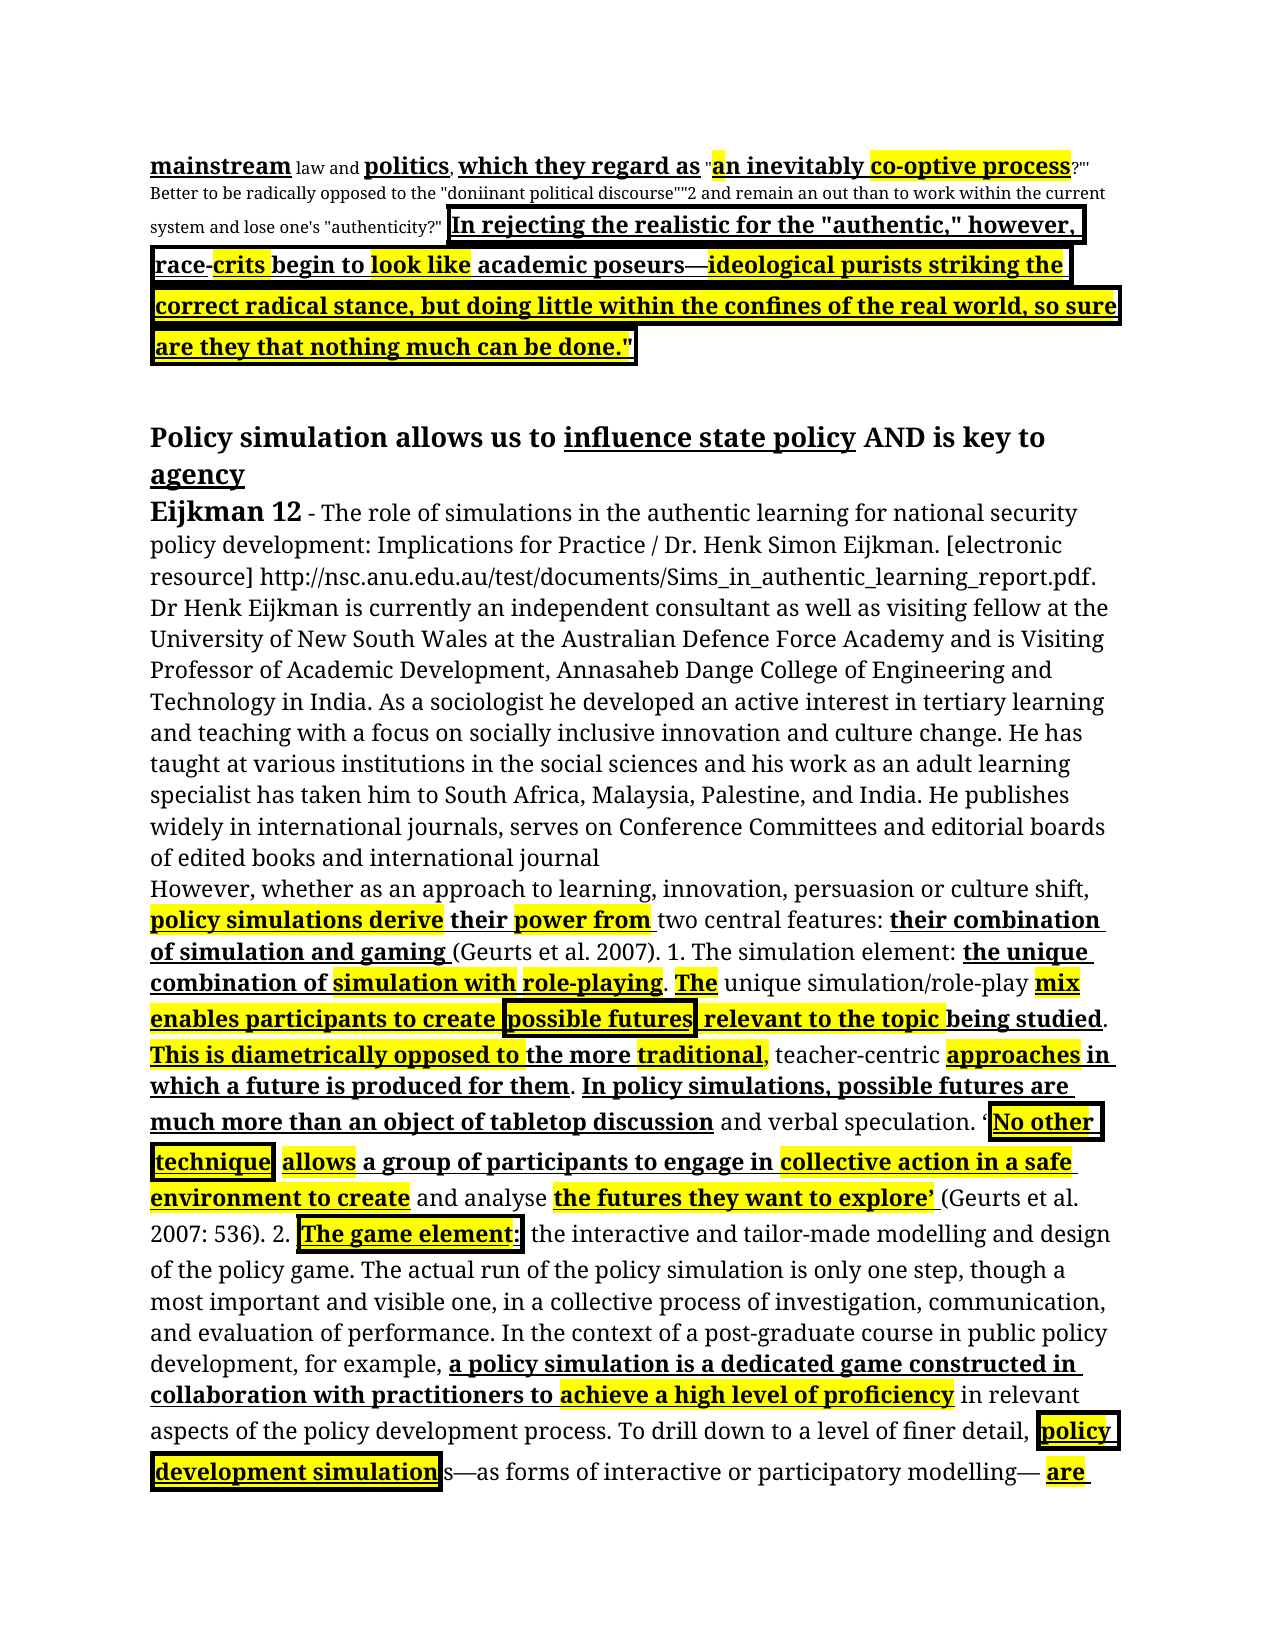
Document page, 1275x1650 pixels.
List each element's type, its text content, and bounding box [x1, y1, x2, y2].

subtitle Policy simulation allows us to influence state policy AND is key to agency [150, 418, 1125, 492]
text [150, 873, 1125, 1492]
text Eijkman 12 - The role of simulations in the authentic learning for national security policy development: Implications for Practice / Dr. Henk Simon Eijkman. [electronic resource] http://nsc.anu.edu.au/test/documents/Sims_in_authentic_learning_report.pdf. Dr Henk Eijkman is currently an independent consultant as well as visiting fellow at the University of New South Wales at the Australian Defence Force Academy and is Visiting Professor of Academic Development, Annasaheb Dange College of Engineering and Technology in India. As a sociologist he developed an active interest in tertiary learning and teaching with a focus on socially inclusive innovation and culture change. He has taught at various institutions in the social sciences and his work as an adult learning specialist has taken him to South Africa, Malaysia, Palestine, and India. He publishes widely in international journals, serves on Conference Committees and editorial boards of edited books and international journal [150, 492, 1125, 873]
